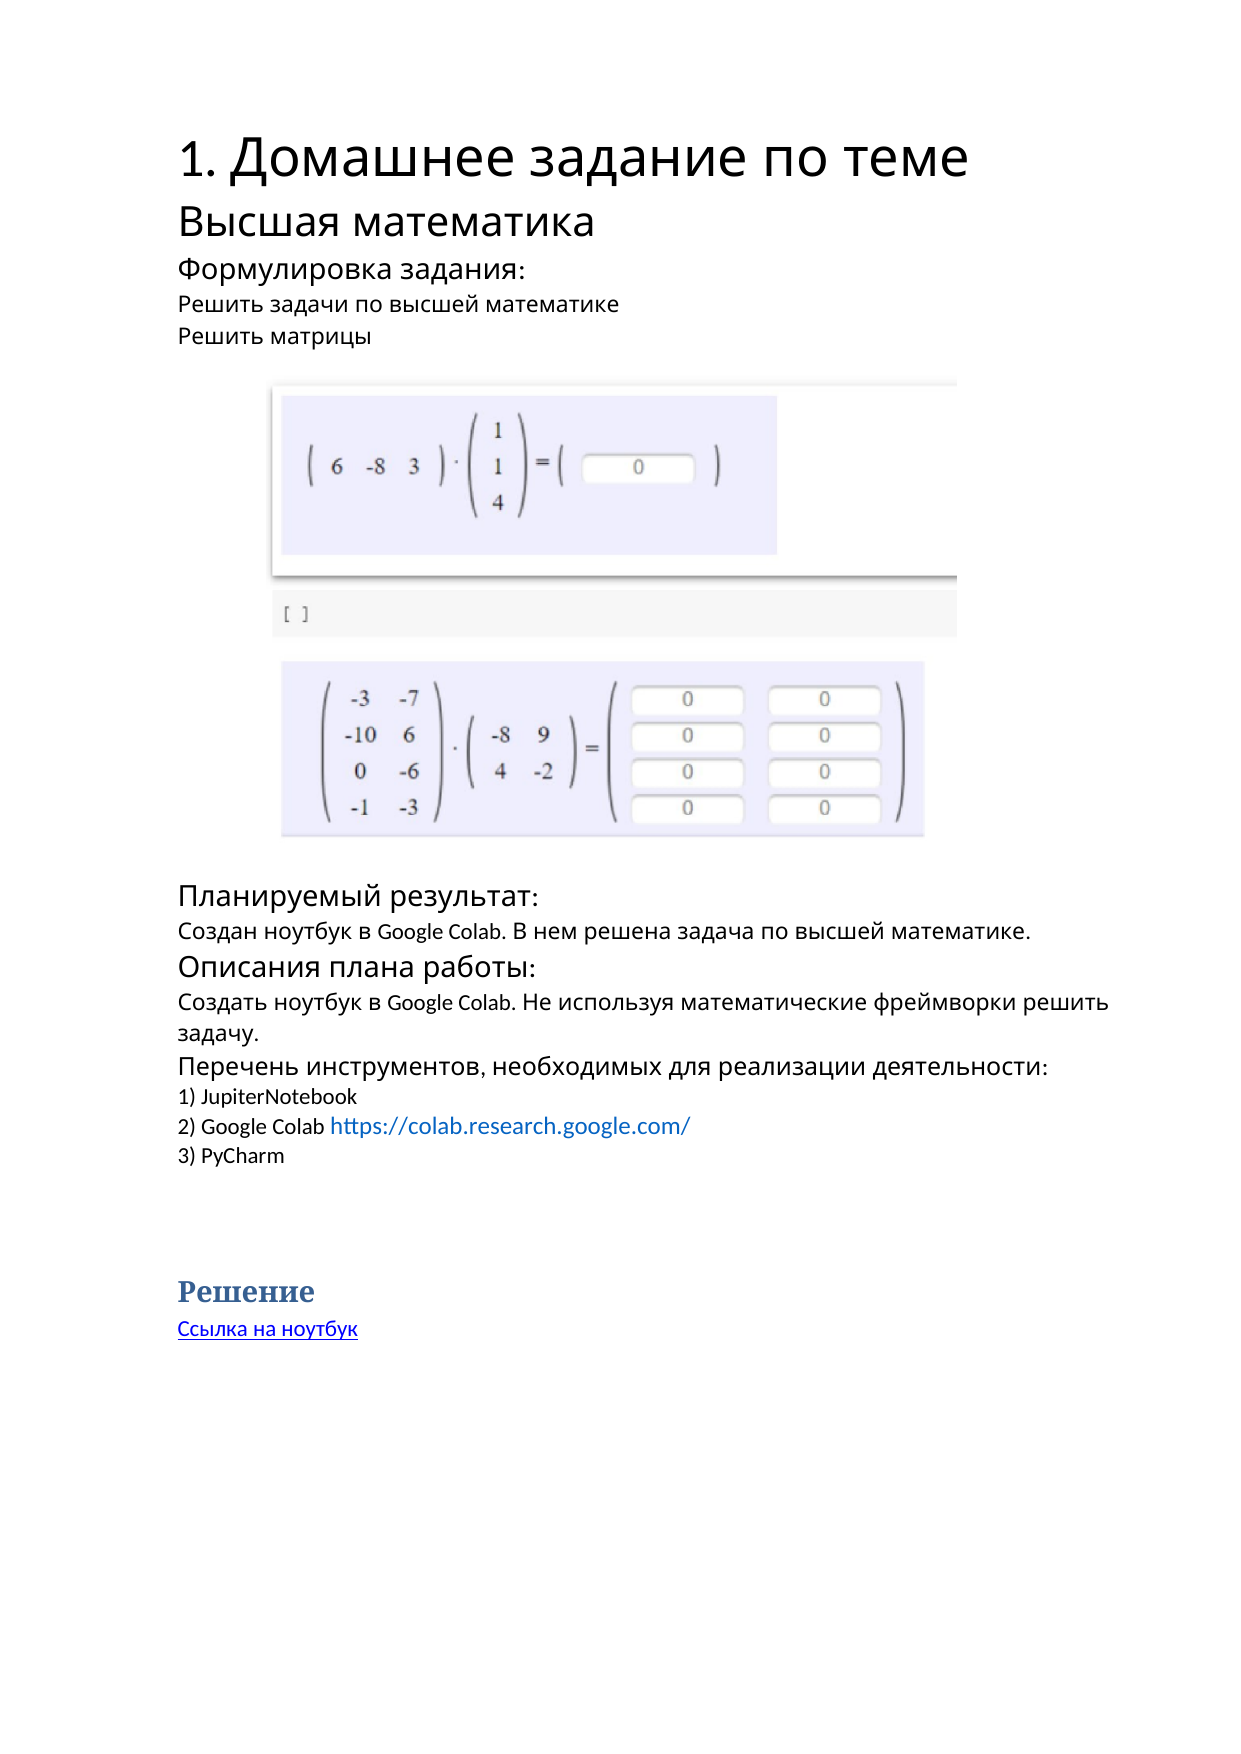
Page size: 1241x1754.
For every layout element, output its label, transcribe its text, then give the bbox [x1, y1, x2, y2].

text Создан ноутбук в Google Colab. В нем решена задача по высшей математике. [177, 915, 1152, 946]
text Высшая математика [177, 192, 1152, 249]
text Перечень инструментов, необходимых для реализации деятельности: [177, 1048, 1152, 1082]
text Ссылка на ноутбук [177, 1314, 1152, 1343]
text 3) PyCharm [177, 1141, 1152, 1169]
text 1. Домашнее задание по теме [177, 118, 1152, 192]
picture [177, 350, 1054, 876]
text Описания плана работы: [177, 946, 1152, 986]
text Решить матрицы [177, 319, 1152, 351]
text 2) Google Colab https://colab.research.google.com/ [177, 1110, 1152, 1141]
text Создать ноутбук в Google Colab. Не используя математические фреймворки решить задачу. [177, 986, 1152, 1048]
subtitle Решение [177, 1276, 1152, 1309]
text Планируемый результат: [177, 875, 1152, 915]
text Решить задачи по высшей математике [177, 288, 1152, 319]
text Формулировка задания: [177, 249, 1152, 288]
text 1) JupiterNotebook [177, 1082, 1152, 1110]
